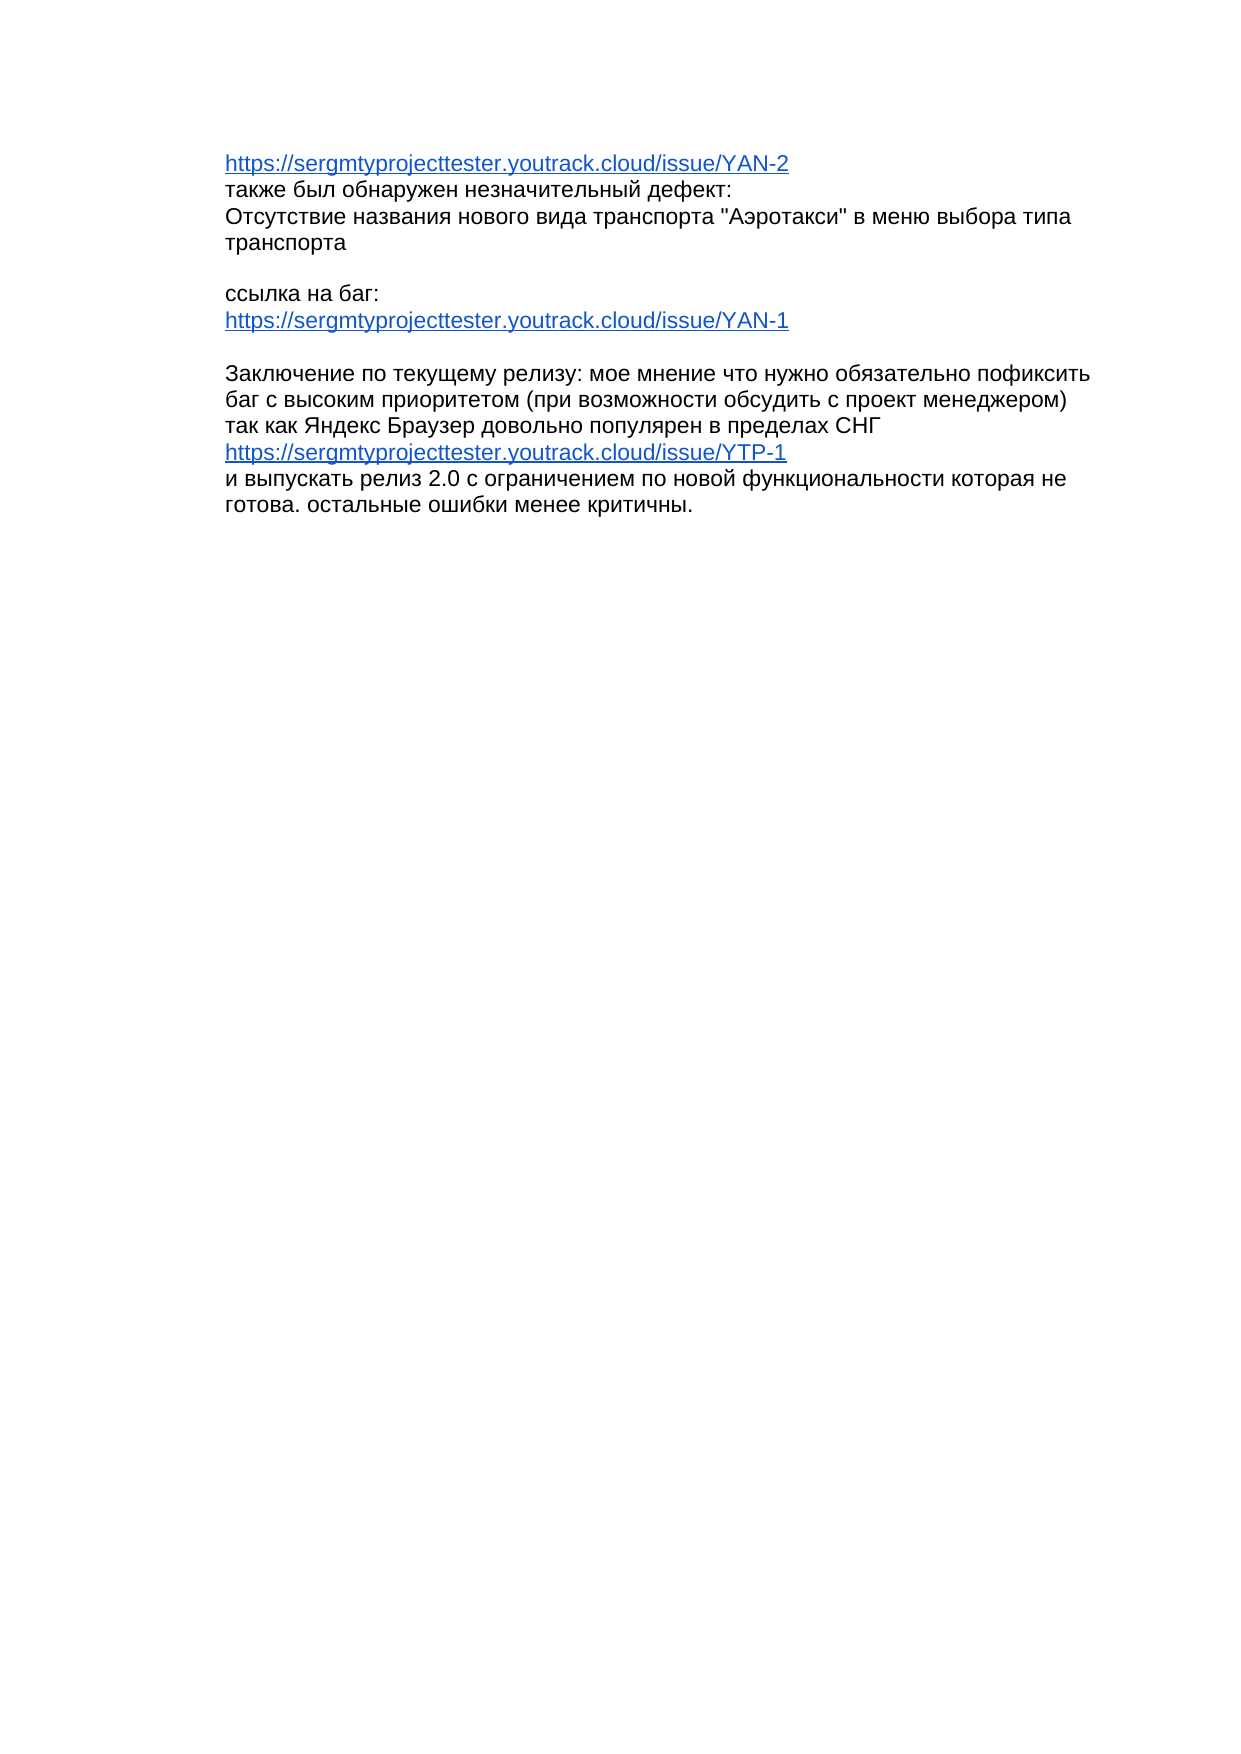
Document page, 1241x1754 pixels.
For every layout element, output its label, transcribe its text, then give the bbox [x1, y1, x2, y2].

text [225, 150, 1094, 255]
text ссылка на баг: https://sergmtyprojecttester.youtrack.cloud/issue/YAN-1 Заключение по текущему релизу: мое мнение что нужно обязательно пофиксить баг с высоким приоритетом (при возможности обсудить с проект менеджером) так как Яндекс Браузер довольно популярен в пределах СНГ https://sergmtyprojecttester.youtrack.cloud/issue/YTP-1 и выпускать релиз 2.0 с ограничением по новой функциональности которая не готова. остальные ошибки менее критичны. [225, 280, 1094, 544]
